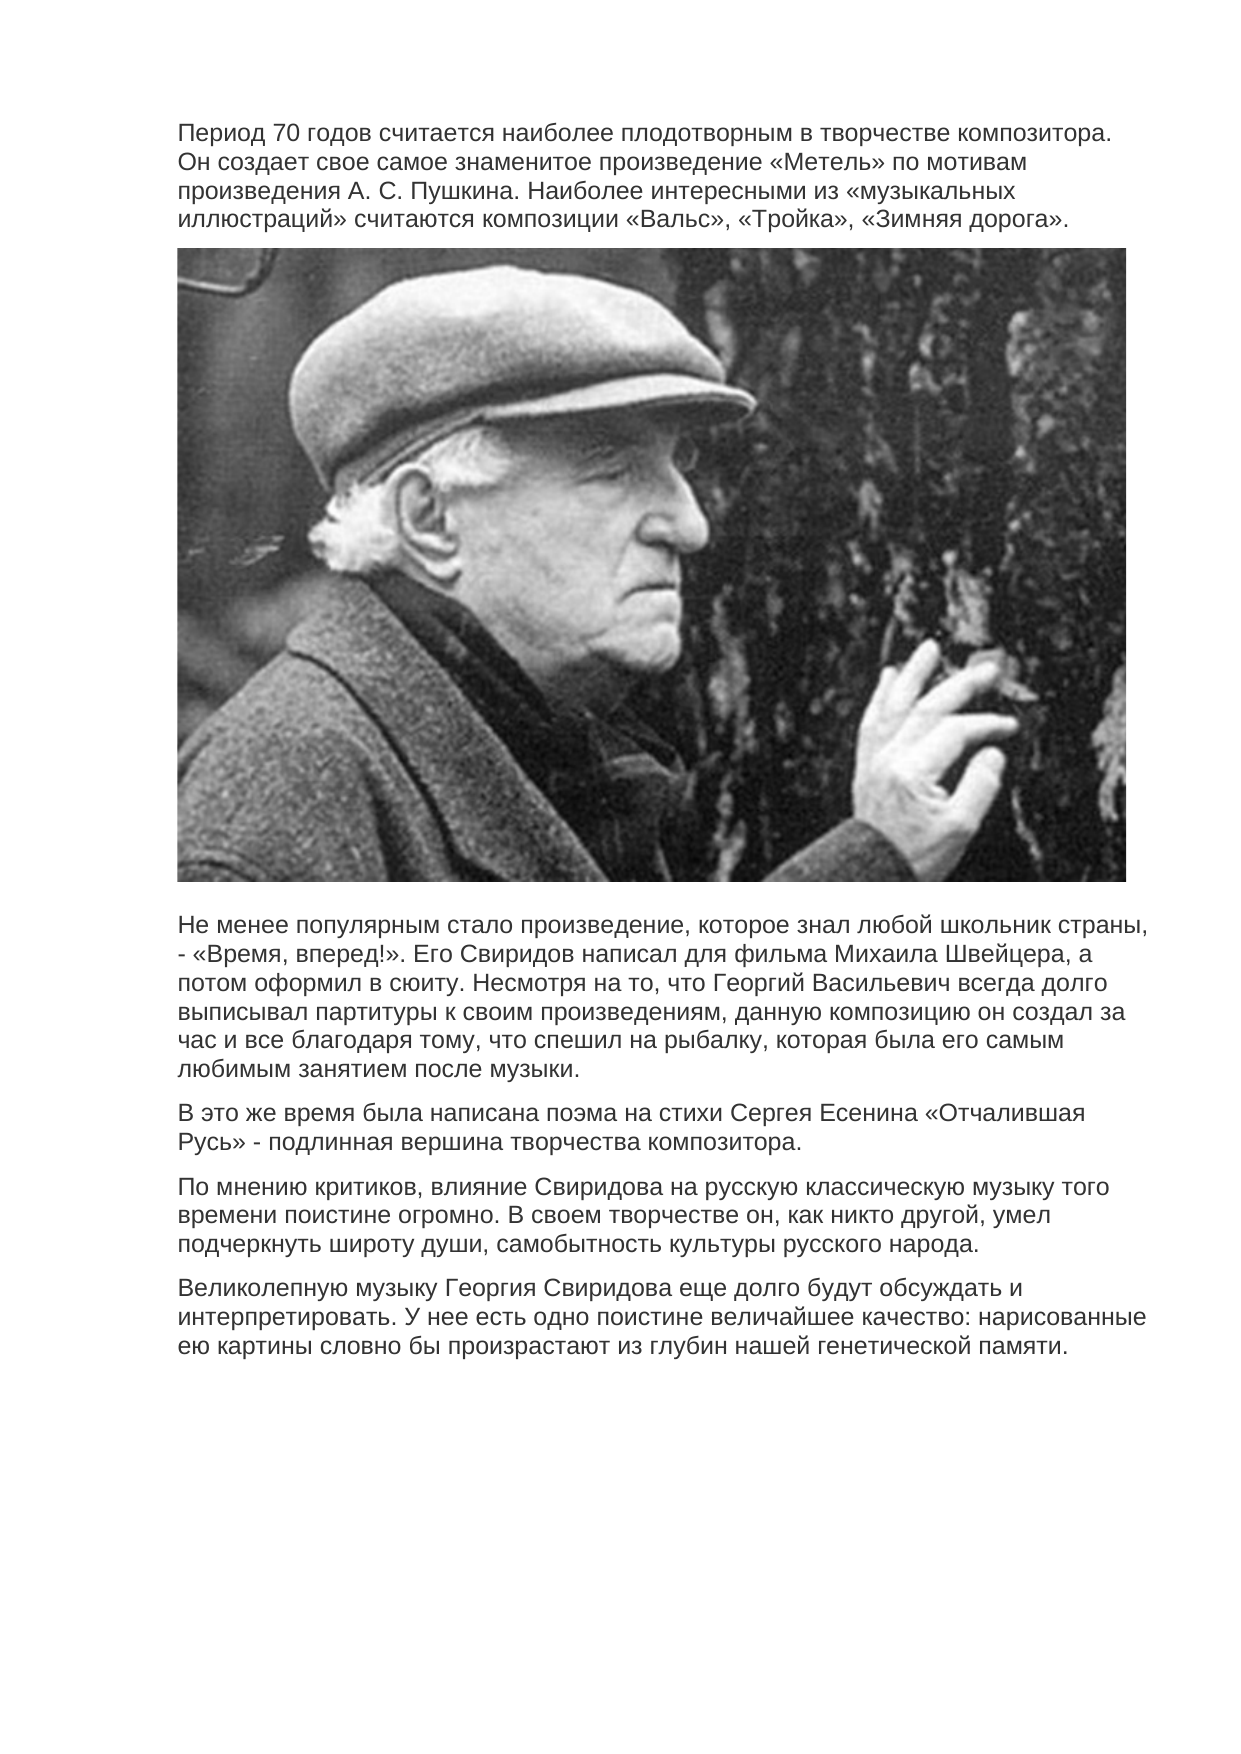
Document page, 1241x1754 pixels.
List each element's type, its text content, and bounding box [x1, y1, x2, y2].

text Великолепную музыку Георгия Свиридова еще долго будут обсуждать и интерпретировать. У нее есть одно поистине величайшее качество: нарисованные ею картины словно бы произрастают из глубин нашей генетической памяти. [177, 1273, 1152, 1360]
text Не менее популярным стало произведение, которое знал любой школьник страны, - «Время, вперед!». Его Свиридов написал для фильма Михаила Швейцера, а потом оформил в сюиту. Несмотря на то, что Георгий Васильевич всегда долго выписывал партитуры к своим произведениям, данную композицию он создал за час и все благодаря тому, что спешил на рыбалку, которая была его самым любимым занятием после музыки. [177, 910, 1152, 1083]
picture [177, 248, 1127, 882]
text По мнению критиков, влияние Свиридова на русскую классическую музыку того времени поистине огромно. В своем творчестве он, как никто другой, умел подчеркнуть широту души, самобытность культуры русского народа. [177, 1172, 1152, 1258]
text В это же время была написана поэма на стихи Сергея Есенина «Отчалившая Русь» - подлинная вершина творчества композитора. [177, 1098, 1152, 1156]
text Период 70 годов считается наиболее плодотворным в творчестве композитора. Он создает свое самое знаменитое произведение «Метель» по мотивам произведения А. С. Пушкина. Наиболее интересными из «музыкальных иллюстраций» считаются композиции «Вальс», «Тройка», «Зимняя дорога». [177, 118, 1152, 233]
